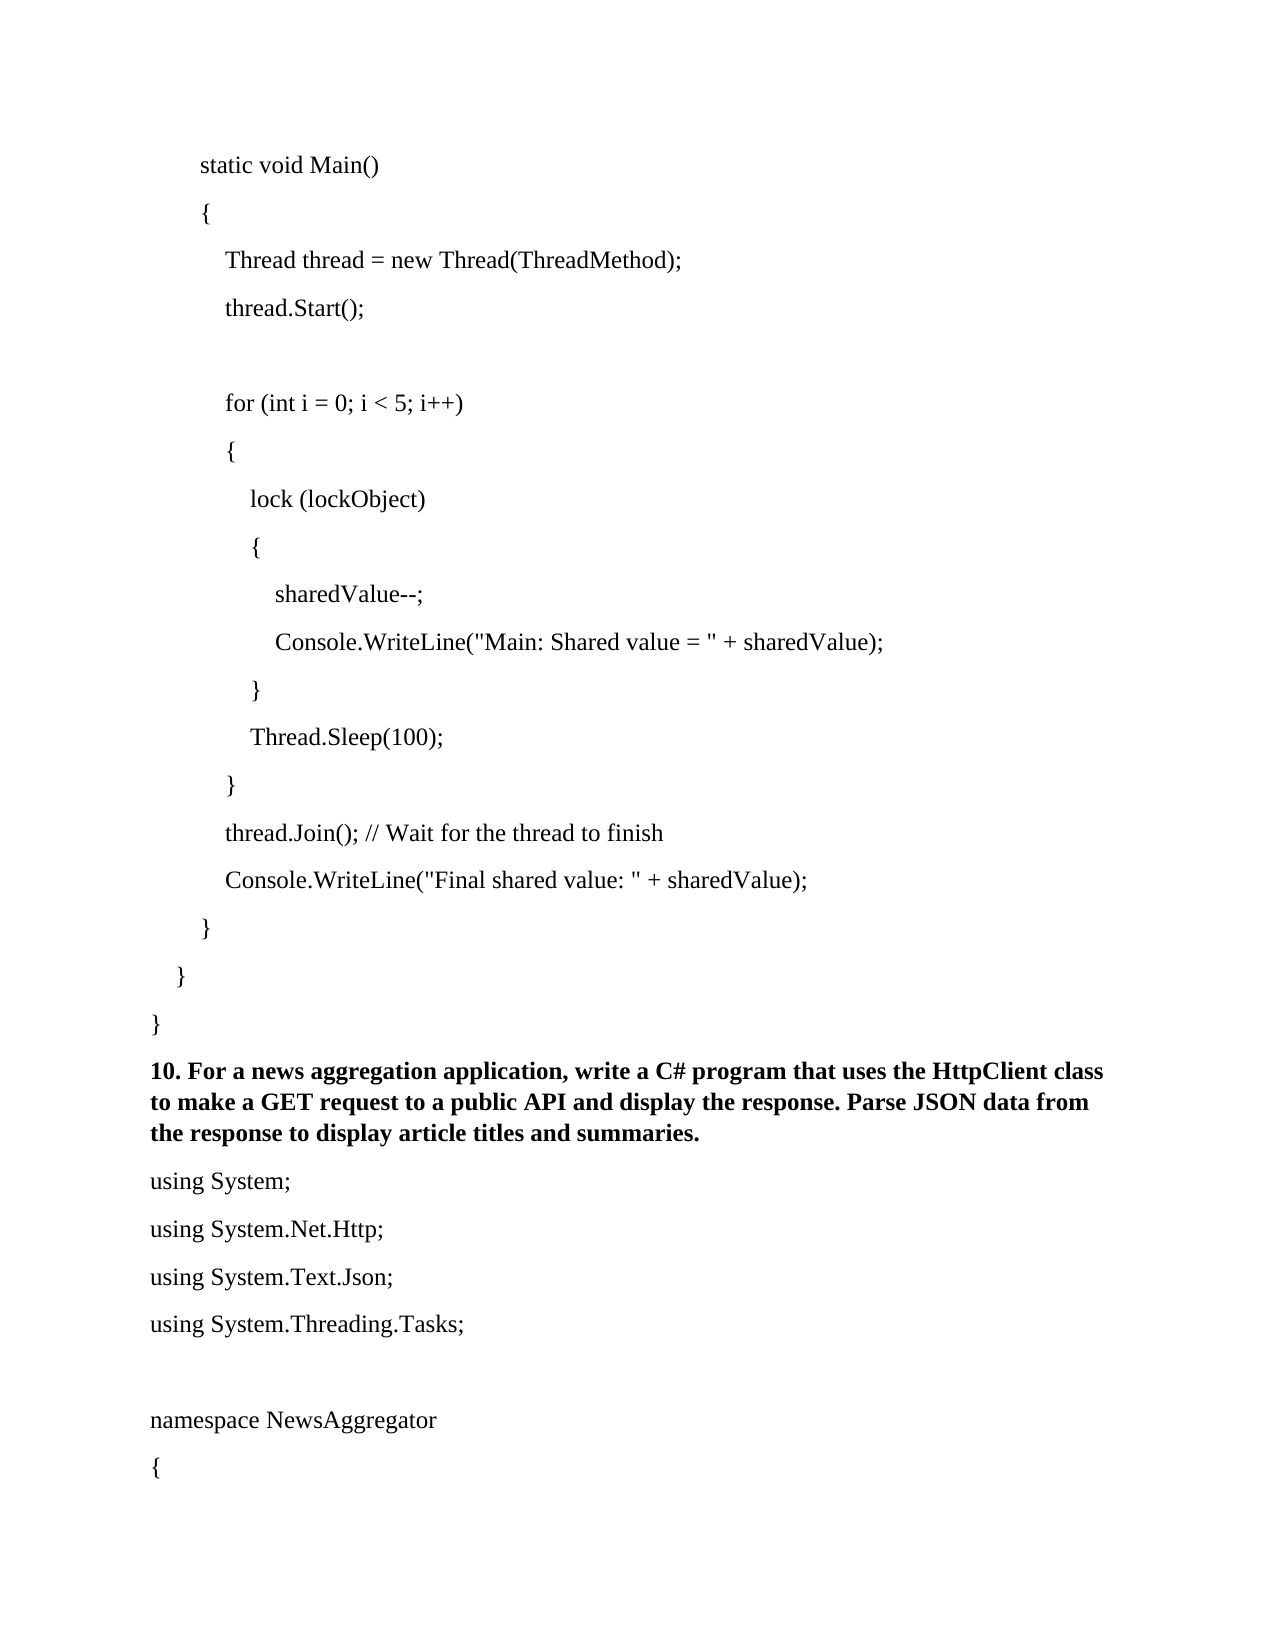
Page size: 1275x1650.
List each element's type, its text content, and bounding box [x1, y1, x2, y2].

text thread.Start(); [150, 293, 1125, 322]
text } [150, 675, 1125, 703]
text 10. For a news aggregation application, write a C# program that uses the HttpClient class to make a GET request to a public API and display the response. Parse JSON data from the response to display article titles and summaries. [150, 1056, 1125, 1147]
text thread.Join(); // Wait for the thread to finish [150, 818, 1125, 847]
text { [150, 1452, 1125, 1481]
text using System.Text.Json; [150, 1262, 1125, 1290]
text Thread.Sleep(100); [150, 722, 1125, 751]
text } [150, 961, 1125, 990]
text sharedValue--; [150, 579, 1125, 608]
text { [150, 198, 1125, 226]
text } [150, 770, 1125, 799]
text } [150, 1009, 1125, 1037]
text { [150, 436, 1125, 465]
text using System; [150, 1166, 1125, 1195]
text using System.Threading.Tasks; [150, 1309, 1125, 1338]
text } [150, 913, 1125, 942]
text lock (lockObject) [150, 484, 1125, 513]
text using System.Net.Http; [150, 1214, 1125, 1243]
text static void Main() [150, 150, 1125, 179]
text { [150, 532, 1125, 560]
text Console.WriteLine("Final shared value: " + sharedValue); [150, 866, 1125, 894]
text Console.WriteLine("Main: Shared value = " + sharedValue); [150, 627, 1125, 656]
text namespace NewsAggregator [150, 1405, 1125, 1433]
text for (int i = 0; i < 5; i++) [150, 388, 1125, 417]
text Thread thread = new Thread(ThreadMethod); [150, 245, 1125, 274]
